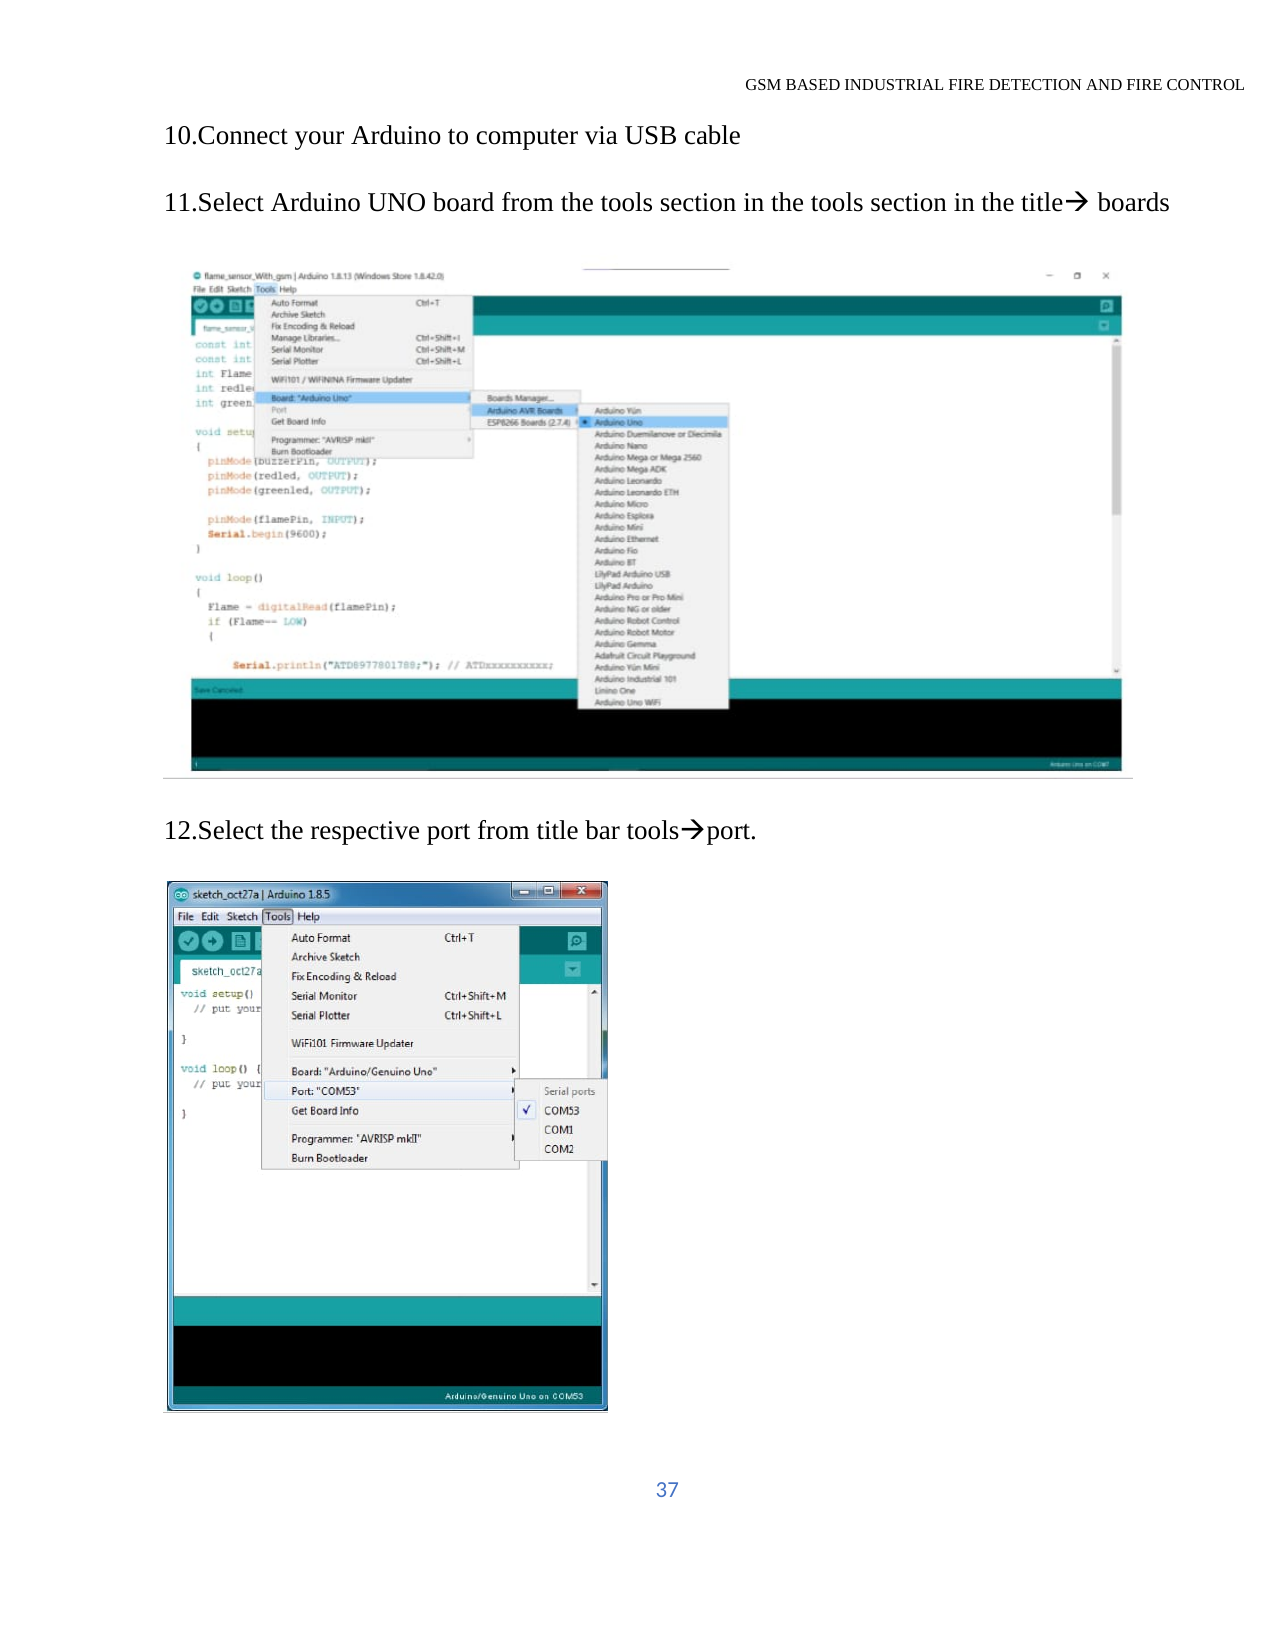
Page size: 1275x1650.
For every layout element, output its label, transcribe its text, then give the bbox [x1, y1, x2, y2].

text 12.Select the respective port from title bar toolsport. [164, 814, 1245, 845]
text 11.Select Arduino UNO board from the tools section in the tools section in the title boards [164, 186, 1245, 218]
text 10.Connect your Arduino to computer via USB cable [164, 119, 1245, 150]
picture [163, 253, 1133, 779]
picture [163, 881, 608, 1413]
